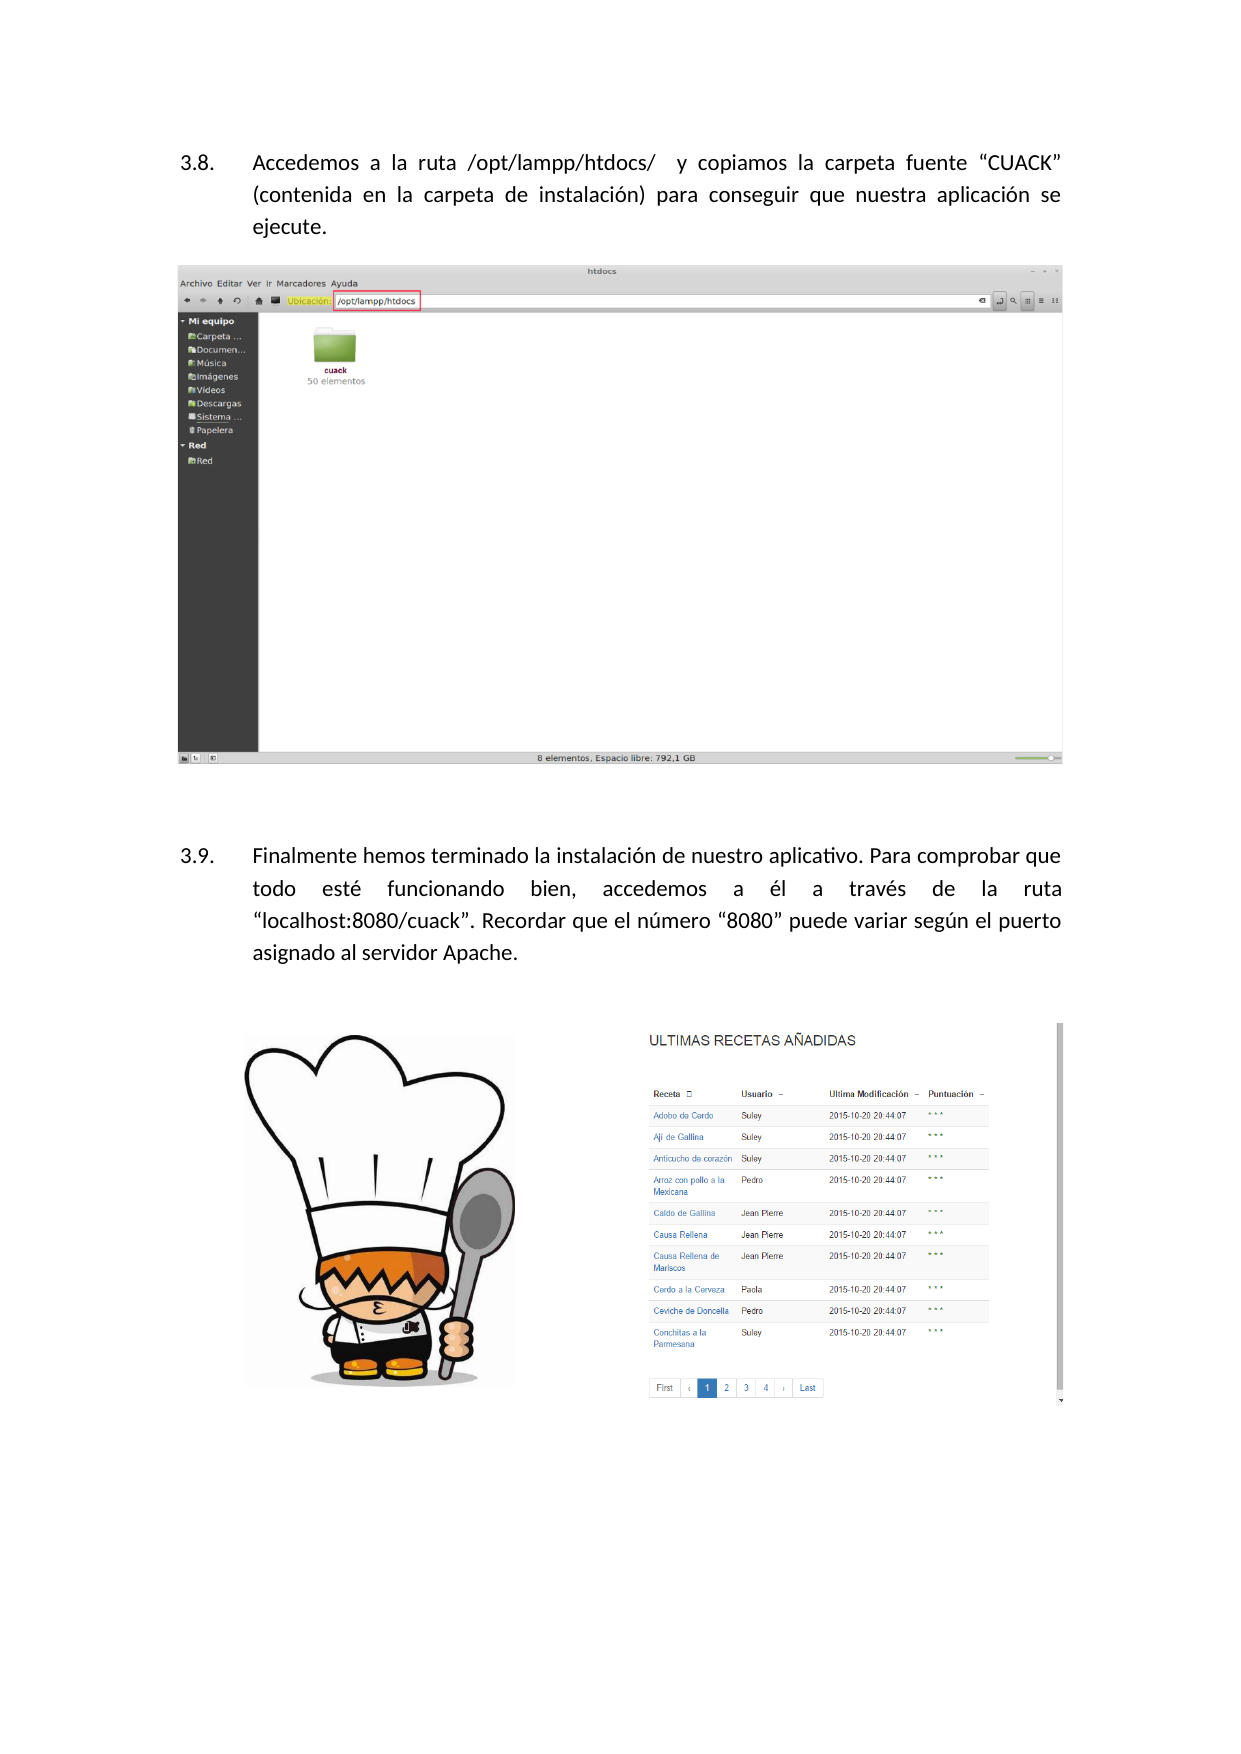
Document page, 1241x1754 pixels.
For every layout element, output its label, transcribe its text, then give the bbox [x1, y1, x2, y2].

list Accedemos a la ruta /opt/lampp/htdocs/ y copiamos la carpeta fuente “CUACK” (contenida en la carpeta de instalación) para conseguir que nuestra aplicación se ejecute. [215, 148, 1063, 240]
list Finalmente hemos terminado la instalación de nuestro aplicativo. Para comprobar que todo esté funcionando bien, accedemos a él a través de la ruta “localhost:8080/cuack”. Recordar que el número “8080” puede variar según el puerto asignado al servidor Apache. [215, 841, 1063, 966]
picture [177, 1023, 1064, 1406]
picture [177, 265, 1063, 764]
